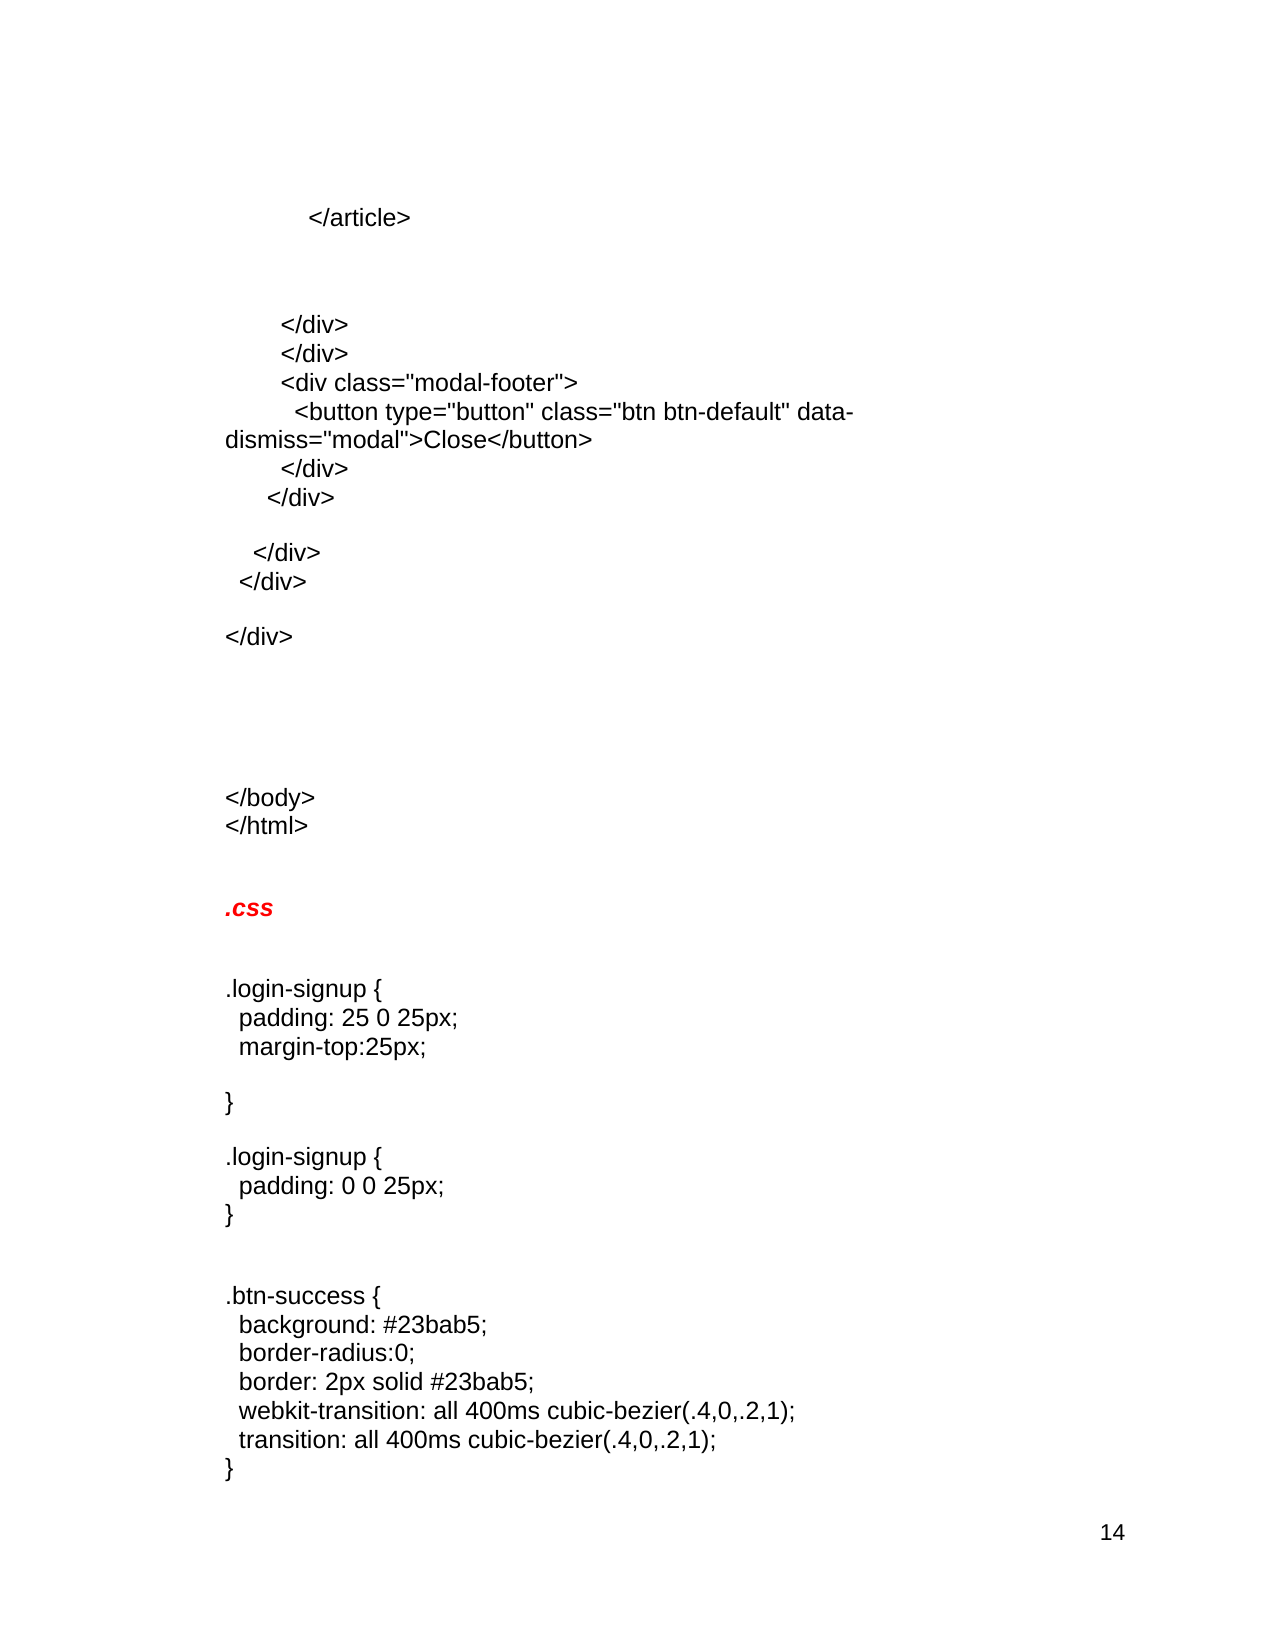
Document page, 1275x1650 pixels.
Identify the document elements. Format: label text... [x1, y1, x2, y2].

text </div> [225, 311, 1125, 339]
text </div> [225, 454, 1125, 483]
text .login-signup { [225, 1142, 1125, 1171]
text </div> [225, 567, 1125, 596]
text </html> [225, 811, 1125, 840]
text } [225, 1087, 1125, 1116]
text </div> [225, 622, 1125, 651]
text </div> [225, 538, 1125, 567]
text border-radius:0; [225, 1338, 1125, 1367]
text padding: 25 0 25px; [225, 1003, 1125, 1032]
text </div> [225, 339, 1125, 368]
text .css [225, 893, 1125, 921]
text </article> [225, 203, 1125, 231]
text webkit-transition: all 400ms cubic-bezier(.4,0,.2,1); [225, 1396, 1125, 1424]
text } [225, 1199, 1125, 1228]
text .login-signup { [225, 974, 1125, 1003]
text border: 2px solid #23bab5; [225, 1367, 1125, 1396]
text </div> [225, 483, 1125, 512]
text </body> [225, 782, 1125, 811]
text .btn-success { [225, 1281, 1125, 1309]
text padding: 0 0 25px; [225, 1171, 1125, 1199]
text } [225, 1453, 1125, 1482]
text <button type="button" class="btn btn-default" data-dismiss="modal">Close</button> [225, 397, 1125, 454]
text background: #23bab5; [225, 1309, 1125, 1338]
text <div class="modal-footer"> [225, 368, 1125, 397]
text margin-top:25px; [225, 1032, 1125, 1060]
text transition: all 400ms cubic-bezier(.4,0,.2,1); [225, 1424, 1125, 1453]
